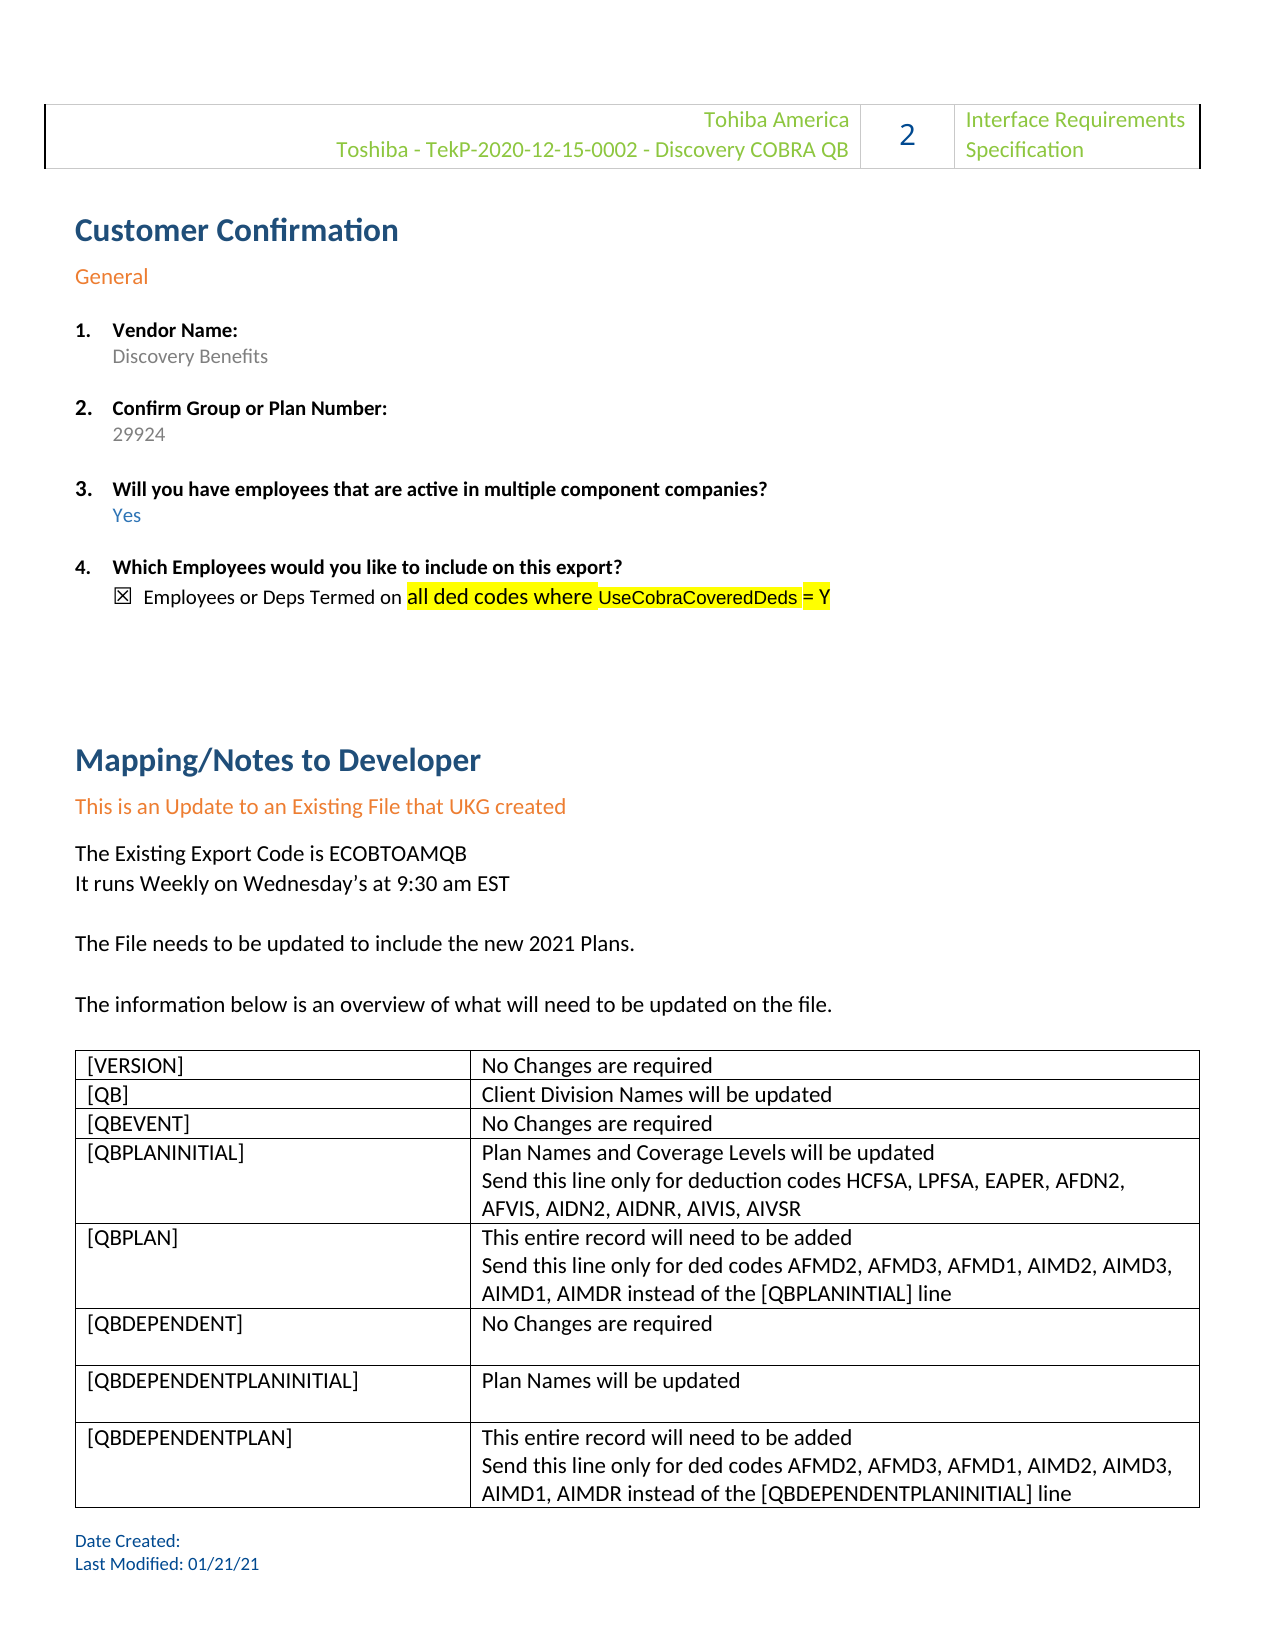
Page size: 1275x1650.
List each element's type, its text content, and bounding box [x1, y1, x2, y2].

list Will you have employees that are active in multiple component companies? [75, 474, 1200, 502]
table_cell [QBDEPENDENTPLANINITIAL] [76, 1366, 470, 1422]
table_cell [QB] [76, 1080, 470, 1108]
table_cell Plan Names and Coverage Levels will be updated Send this line only for deduction codes HCFSA, LPFSA, EAPER, AFDN2, AFVIS, AIDN2, AIDNR, AIVIS, AIVSR [471, 1139, 1199, 1222]
table_cell [QBDEPENDENTPLAN] [76, 1423, 470, 1507]
table_cell [QBPLANINITIAL] [76, 1139, 470, 1222]
table_cell [QBDEPENDENT] [76, 1309, 470, 1365]
table_header No Changes are required [471, 1051, 1199, 1079]
list Which Employees would you like to include on this export? ☒ Employees or Deps Termed on all ded codes where UseCobraCoveredDeds = Y [75, 554, 1200, 611]
text The Existing Export Code is ECOBTOAMQB [75, 839, 1200, 867]
text It runs Weekly on Wednesday’s at 9:30 am EST [75, 869, 1200, 897]
text The information below is an overview of what will need to be updated on the file. [75, 990, 1200, 1018]
table_cell Client Division Names will be updated [471, 1080, 1199, 1108]
subtitle General [75, 262, 1200, 290]
text The File needs to be updated to include the new 2021 Plans. [75, 929, 1200, 957]
subtitle This is an Update to an Existing File that UKG created [75, 792, 1200, 820]
table_cell Plan Names will be updated [471, 1366, 1199, 1422]
table_cell This entire record will need to be added Send this line only for ded codes AFMD2, AFMD3, AFMD1, AIMD2, AIMD3, AIMD1, AIMDR instead of the [QBDEPENDENTPLANINITIAL] line [471, 1423, 1199, 1507]
table_cell No Changes are required [471, 1309, 1199, 1365]
subtitle Mapping/Notes to Developer [75, 739, 1200, 779]
table_cell No Changes are required [471, 1109, 1199, 1137]
text 29924 [75, 421, 1200, 447]
table_header [VERSION] [76, 1051, 470, 1079]
subtitle Customer Confirmation [75, 209, 1200, 250]
text Yes [112, 502, 1200, 527]
table_cell [QBEVENT] [76, 1109, 470, 1137]
list Confirm Group or Plan Number: [75, 393, 1200, 421]
table_cell [QBPLAN] [76, 1224, 470, 1308]
list Vendor Name: Discovery Benefits [75, 318, 1200, 368]
table_cell This entire record will need to be added Send this line only for ded codes AFMD2, AFMD3, AFMD1, AIMD2, AIMD3, AIMD1, AIMDR instead of the [QBPLANINTIAL] line [471, 1224, 1199, 1308]
